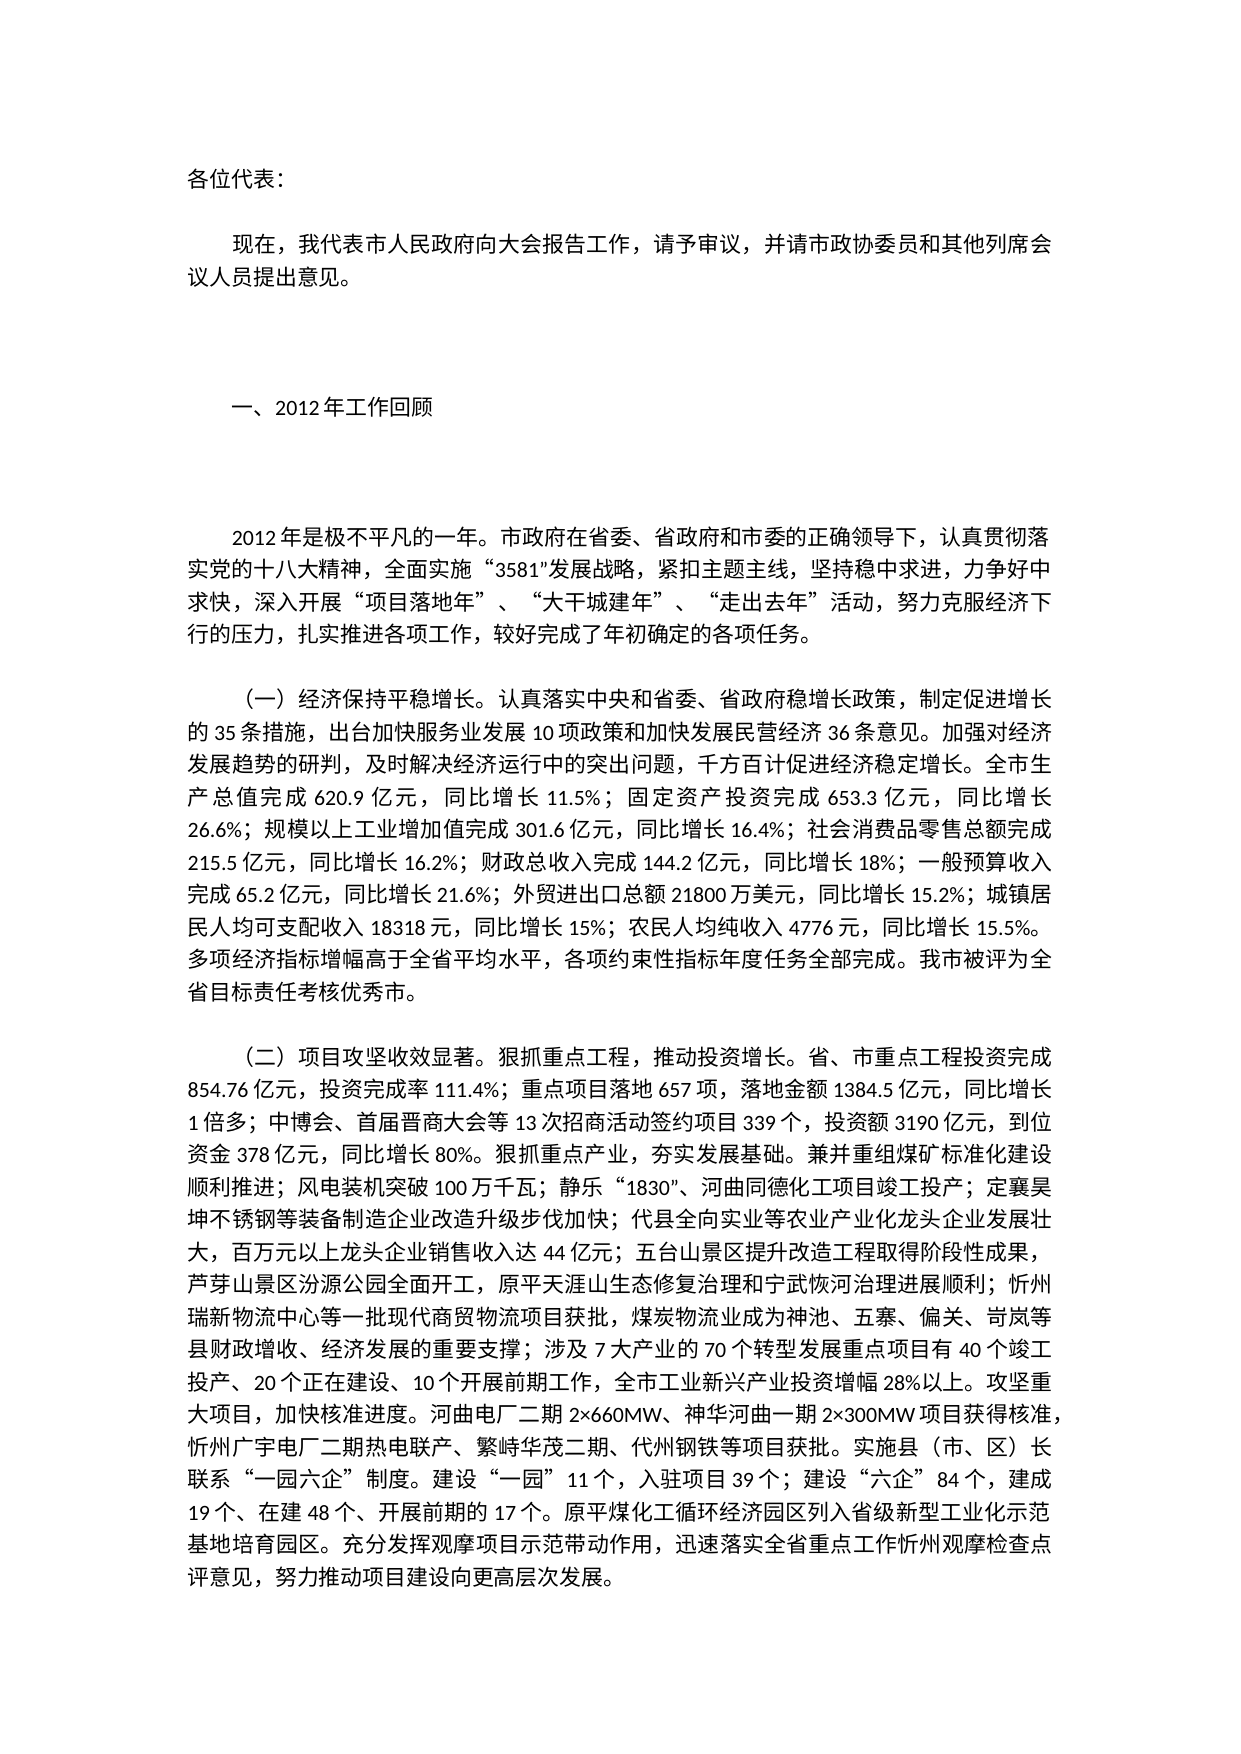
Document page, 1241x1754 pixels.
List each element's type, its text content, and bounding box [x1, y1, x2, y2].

text 一、2012年工作回顾 [187, 389, 1053, 422]
text （一）经济保持平稳增长。认真落实中央和省委、省政府稳增长政策，制定促进增长的35条措施，出台加快服务业发展10项政策和加快发展民营经济36条意见。加强对经济发展趋势的研判，及时解决经济运行中的突出问题，千方百计促进经济稳定增长。全市生产总值完成620.9亿元，同比增长11.5%；固定资产投资完成653.3亿元，同比增长26.6%；规模以上工业增加值完成301.6亿元，同比增长16.4%；社会消费品零售总额完成215.5亿元，同比增长16.2%；财政总收入完成144.2亿元，同比增长18%；一般预算收入完成65.2亿元，同比增长21.6%；外贸进出口总额21800万美元，同比增长15.2%；城镇居民人均可支配收入18318元，同比增长15%；农民人均纯收入4776元，同比增长15.5%。多项经济指标增幅高于全省平均水平，各项约束性指标年度任务全部完成。我市被评为全省目标责任考核优秀市。 [187, 682, 1053, 1007]
text 现在，我代表市人民政府向大会报告工作，请予审议，并请市政协委员和其他列席会议人员提出意见。 [187, 227, 1053, 292]
text （二）项目攻坚收效显著。狠抓重点工程，推动投资增长。省、市重点工程投资完成854.76亿元，投资完成率111.4%；重点项目落地657项，落地金额1384.5亿元，同比增长1倍多；中博会、首届晋商大会等13次招商活动签约项目339个，投资额3190亿元，到位资金378亿元，同比增长80%。狠抓重点产业，夯实发展基础。兼并重组煤矿标准化建设顺利推进；风电装机突破100万千瓦；静乐“1830”、河曲同德化工项目竣工投产；定襄昊坤不锈钢等装备制造企业改造升级步伐加快；代县全向实业等农业产业化龙头企业发展壮大，百万元以上龙头企业销售收入达44亿元；五台山景区提升改造工程取得阶段性成果，芦芽山景区汾源公园全面开工，原平天涯山生态修复治理和宁武恢河治理进展顺利；忻州瑞新物流中心等一批现代商贸物流项目获批，煤炭物流业成为神池、五寨、偏关、岢岚等县财政增收、经济发展的重要支撑；涉及7大产业的70个转型发展重点项目有40个竣工投产、20个正在建设、10个开展前期工作，全市工业新兴产业投资增幅28%以上。攻坚重大项目，加快核准进度。河曲电厂二期2×660MW、神华河曲一期2×300MW项目获得核准，忻州广宇电厂二期热电联产、繁峙华茂二期、代州钢铁等项目获批。实施县（市、区）长联系“一园六企”制度。建设“一园”11个，入驻项目39个；建设“六企”84个，建成19个、在建48个、开展前期的17个。原平煤化工循环经济园区列入省级新型工业化示范基地培育园区。充分发挥观摩项目示范带动作用，迅速落实全省重点工作忻州观摩检查点评意见，努力推动项目建设向更高层次发展。 [187, 1039, 1053, 1592]
text 2012年是极不平凡的一年。市政府在省委、省政府和市委的正确领导下，认真贯彻落实党的十八大精神，全面实施“3581”发展战略，紧扣主题主线，坚持稳中求进，力争好中求快，深入开展“项目落地年”、“大干城建年”、“走出去年”活动，努力克服经济下行的压力，扎实推进各项工作，较好完成了年初确定的各项任务。 [187, 519, 1053, 649]
text 各位代表： [187, 162, 1053, 194]
